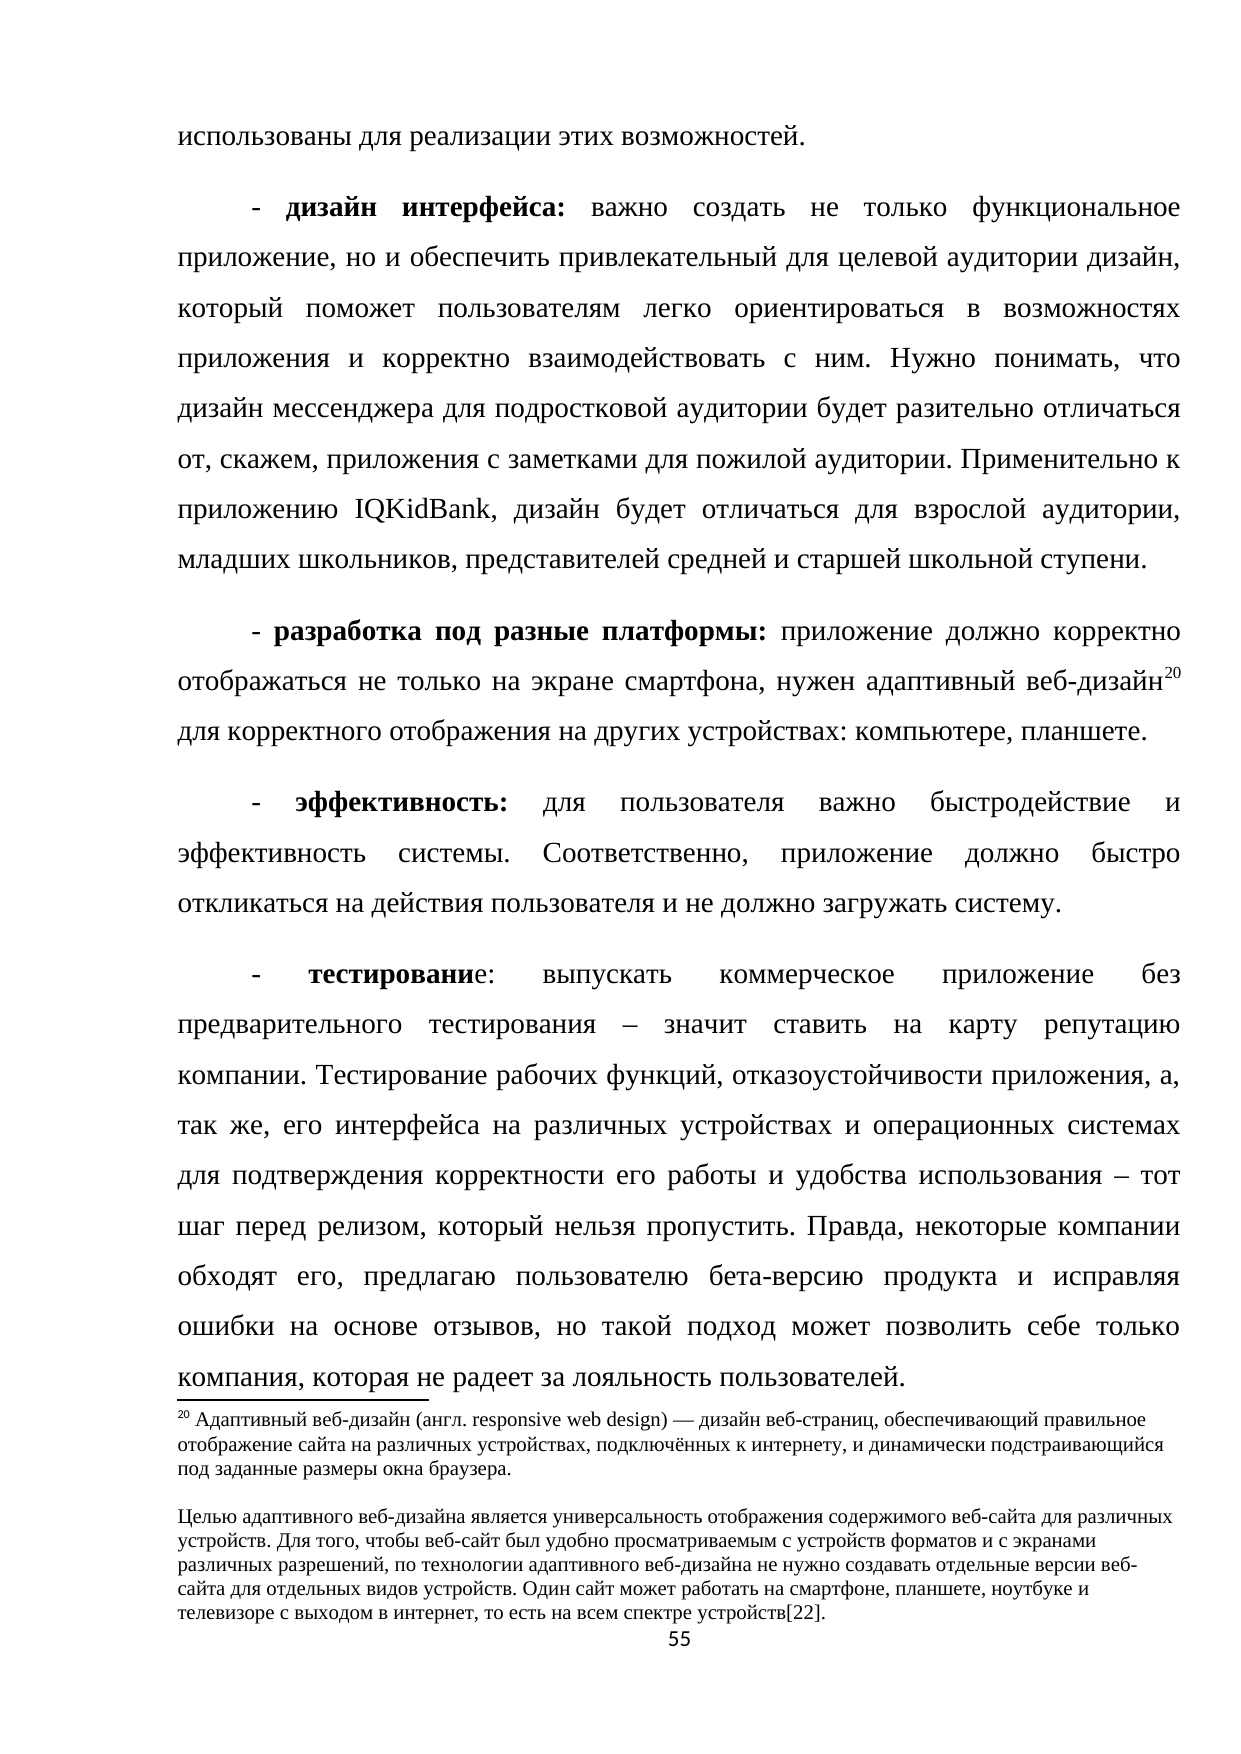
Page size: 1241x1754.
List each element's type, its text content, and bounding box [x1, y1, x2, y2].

text - тестирование: выпускать коммерческое приложение без предварительного тестирования – значит ставить на карту репутацию компании. Тестирование рабочих функций, отказоустойчивости приложения, а, так же, его интерфейса на различных устройствах и операционных системах для подтверждения корректности его работы и удобства использования – тот шаг перед релизом, который нельзя пропустить. Правда, некоторые компании обходят его, предлагаю пользователю бета-версию продукта и исправляя ошибки на основе отзывов, но такой подход может позволить себе только компания, которая не радеет за лояльность пользователей. [177, 956, 1181, 1392]
text - эффективность: для пользователя важно быстродействие и эффективность системы. Соответственно, приложение должно быстро откликаться на действия пользователя и не должно загружать систему. [177, 784, 1181, 918]
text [177, 118, 1181, 152]
text - разработка под разные платформы: приложение должно корректно отображаться не только на экране смартфона, нужен адаптивный веб-дизайн для корректного отображения на других устройствах: компьютере, планшете. [177, 613, 1181, 747]
text - дизайн интерфейса: важно создать не только функциональное приложение, но и обеспечить привлекательный для целевой аудитории дизайн, который поможет пользователям легко ориентироваться в возможностях приложения и корректно взаимодействовать с ним. Нужно понимать, что дизайн мессенджера для подростковой аудитории будет разительно отличаться от, скажем, приложения с заметками для пожилой аудитории. Применительно к приложению IQKidBank, дизайн будет отличаться для взрослой аудитории, младших школьников, представителей средней и старшей школьной ступени. [177, 189, 1181, 575]
